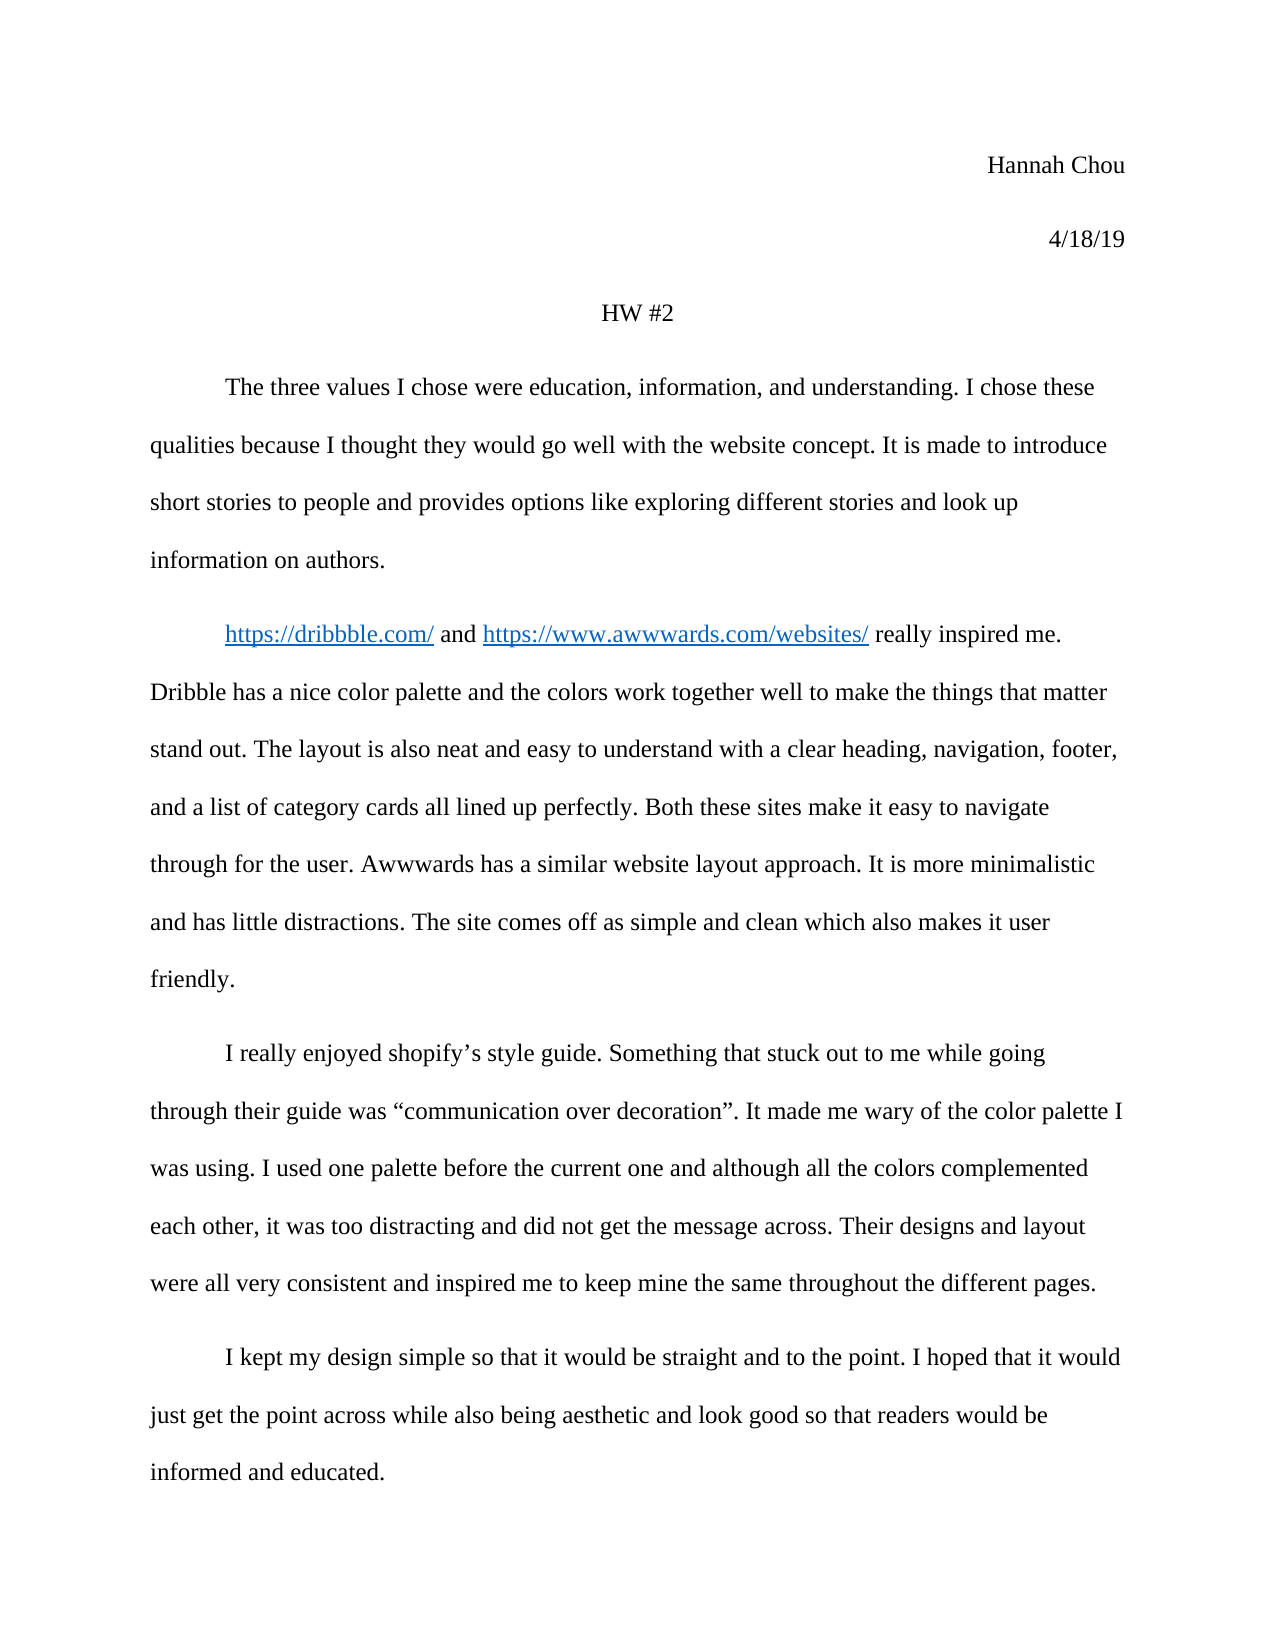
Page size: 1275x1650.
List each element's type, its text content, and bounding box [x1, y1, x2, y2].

text https://dribbble.com/ and https://www.awwwards.com/websites/ really inspired me. Dribble has a nice color palette and the colors work together well to make the things that matter stand out. The layout is also neat and easy to understand with a clear heading, navigation, footer, and a list of category cards all lined up perfectly. Both these sites make it easy to navigate through for the user. Awwwards has a similar website layout approach. It is more minimalistic and has little distractions. The site comes off as simple and clean which also makes it user friendly. [150, 619, 1125, 993]
text 4/18/19 [150, 224, 1125, 253]
text I really enjoyed shopify’s style guide. Something that stuck out to me while going through their guide was “communication over decoration”. It made me wary of the color palette I was using. I used one palette before the current one and although all the colors complemented each other, it was too distracting and did not get the message across. Their designs and layout were all very consistent and inspired me to keep mine the same throughout the different pages. [150, 1038, 1125, 1297]
text HW #2 [150, 298, 1125, 327]
text The three values I chose were education, information, and understanding. I chose these qualities because I thought they would go well with the website concept. It is made to introduce short stories to people and provides options like exploring different stories and look up information on authors. [150, 372, 1125, 574]
text Hannah Chou [150, 150, 1125, 179]
text I kept my design simple so that it would be straight and to the point. I hoped that it would just get the point across while also being aesthetic and look good so that readers would be informed and educated. [150, 1342, 1125, 1486]
